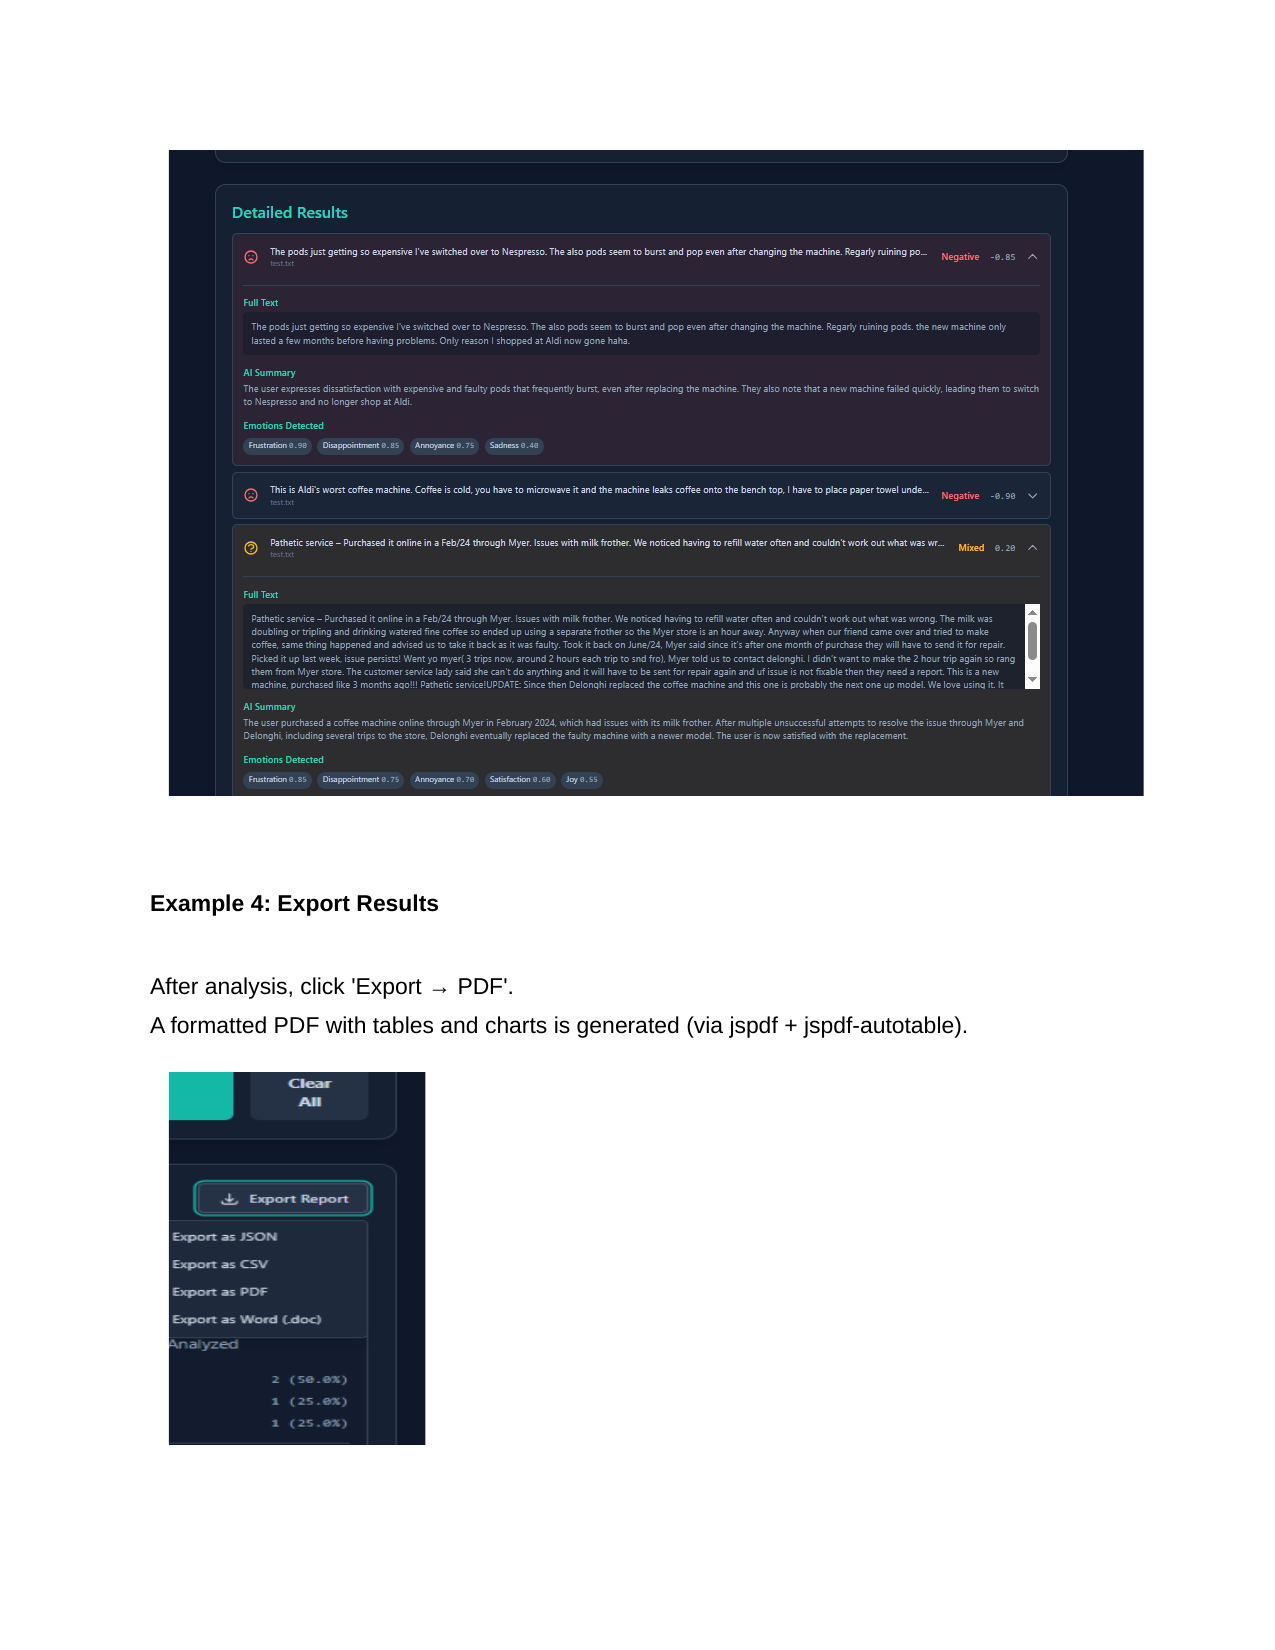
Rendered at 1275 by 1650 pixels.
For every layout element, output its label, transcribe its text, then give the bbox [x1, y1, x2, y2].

text After analysis, click 'Export → PDF'. A formatted PDF with tables and charts is generated (via jspdf + jspdf-autotable). [150, 973, 1125, 1038]
text Example 4: Export Results [150, 890, 1125, 959]
